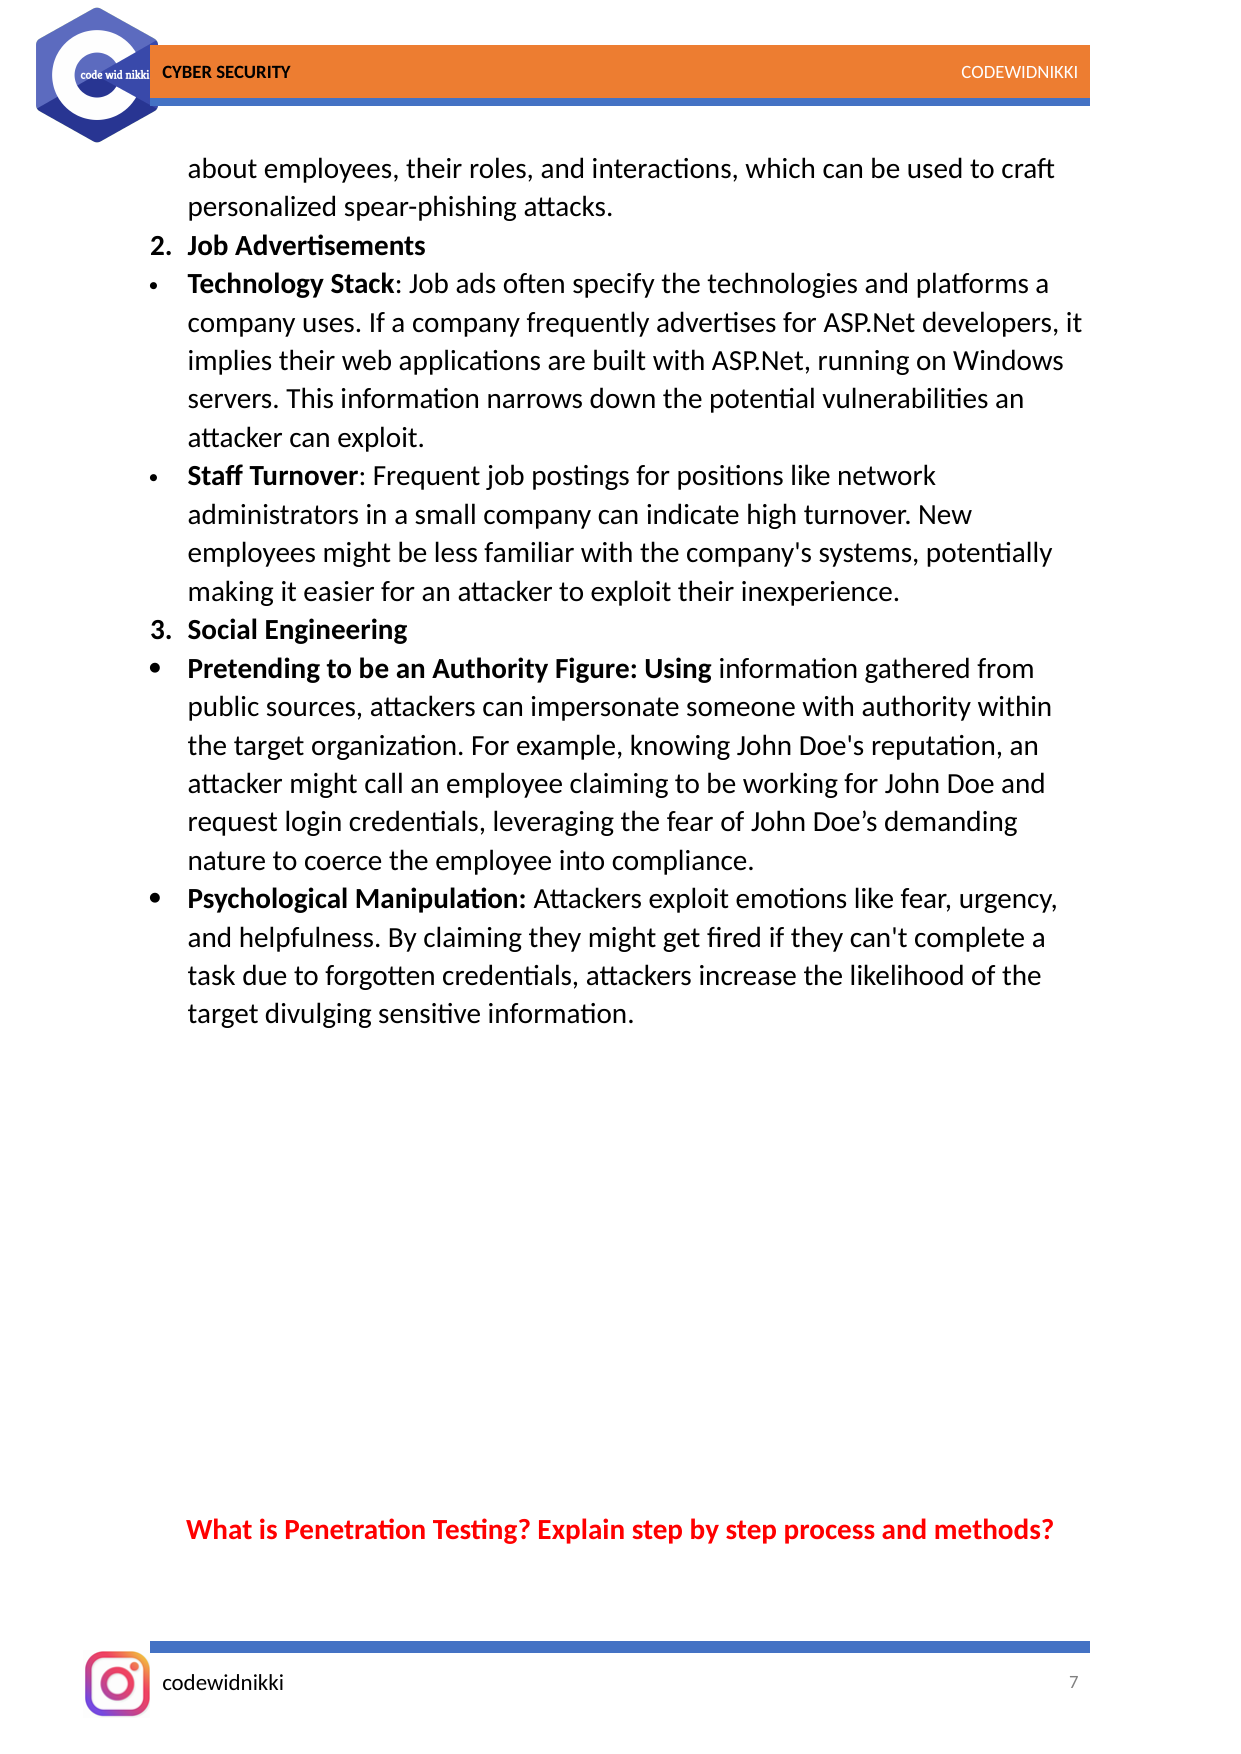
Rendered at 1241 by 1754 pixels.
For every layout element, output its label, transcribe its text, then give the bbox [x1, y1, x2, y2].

picture [20, 0, 173, 152]
list Technology Stack: Job ads often specify the technologies and platforms a company uses. If a company frequently advertises for ASP.Net developers, it implies their web applications are built with ASP.Net, running on Windows servers. This information narrows down the potential vulnerabilities an attacker can exploit. [150, 265, 1090, 455]
list Job Advertisements [150, 227, 1090, 262]
list Psychological Manipulation: Attackers exploit emotions like fear, urgency, and helpfulness. By claiming they might get fired if they can't complete a task due to forgotten credentials, attackers increase the likelihood of the target divulging sensitive information. [150, 880, 1090, 1031]
list Social Engineering [150, 611, 1090, 647]
text What is Penetration Testing? Explain step by step process and methods? [150, 1511, 1090, 1547]
list Pretending to be an Authority Figure: Using information gathered from public sources, attackers can impersonate someone with authority within the target organization. For example, knowing John Doe's reputation, an attacker might call an employee claiming to be working for John Doe and request login credentials, leveraging the fear of John Doe’s demanding nature to coerce the employee into compliance. [150, 650, 1090, 877]
list Staff Turnover: Frequent job postings for positions like network administrators in a small company can indicate high turnover. New employees might be less familiar with the company's systems, potentially making it easier for an attacker to exploit their inexperience. [150, 457, 1090, 608]
picture [83, 1650, 150, 1718]
